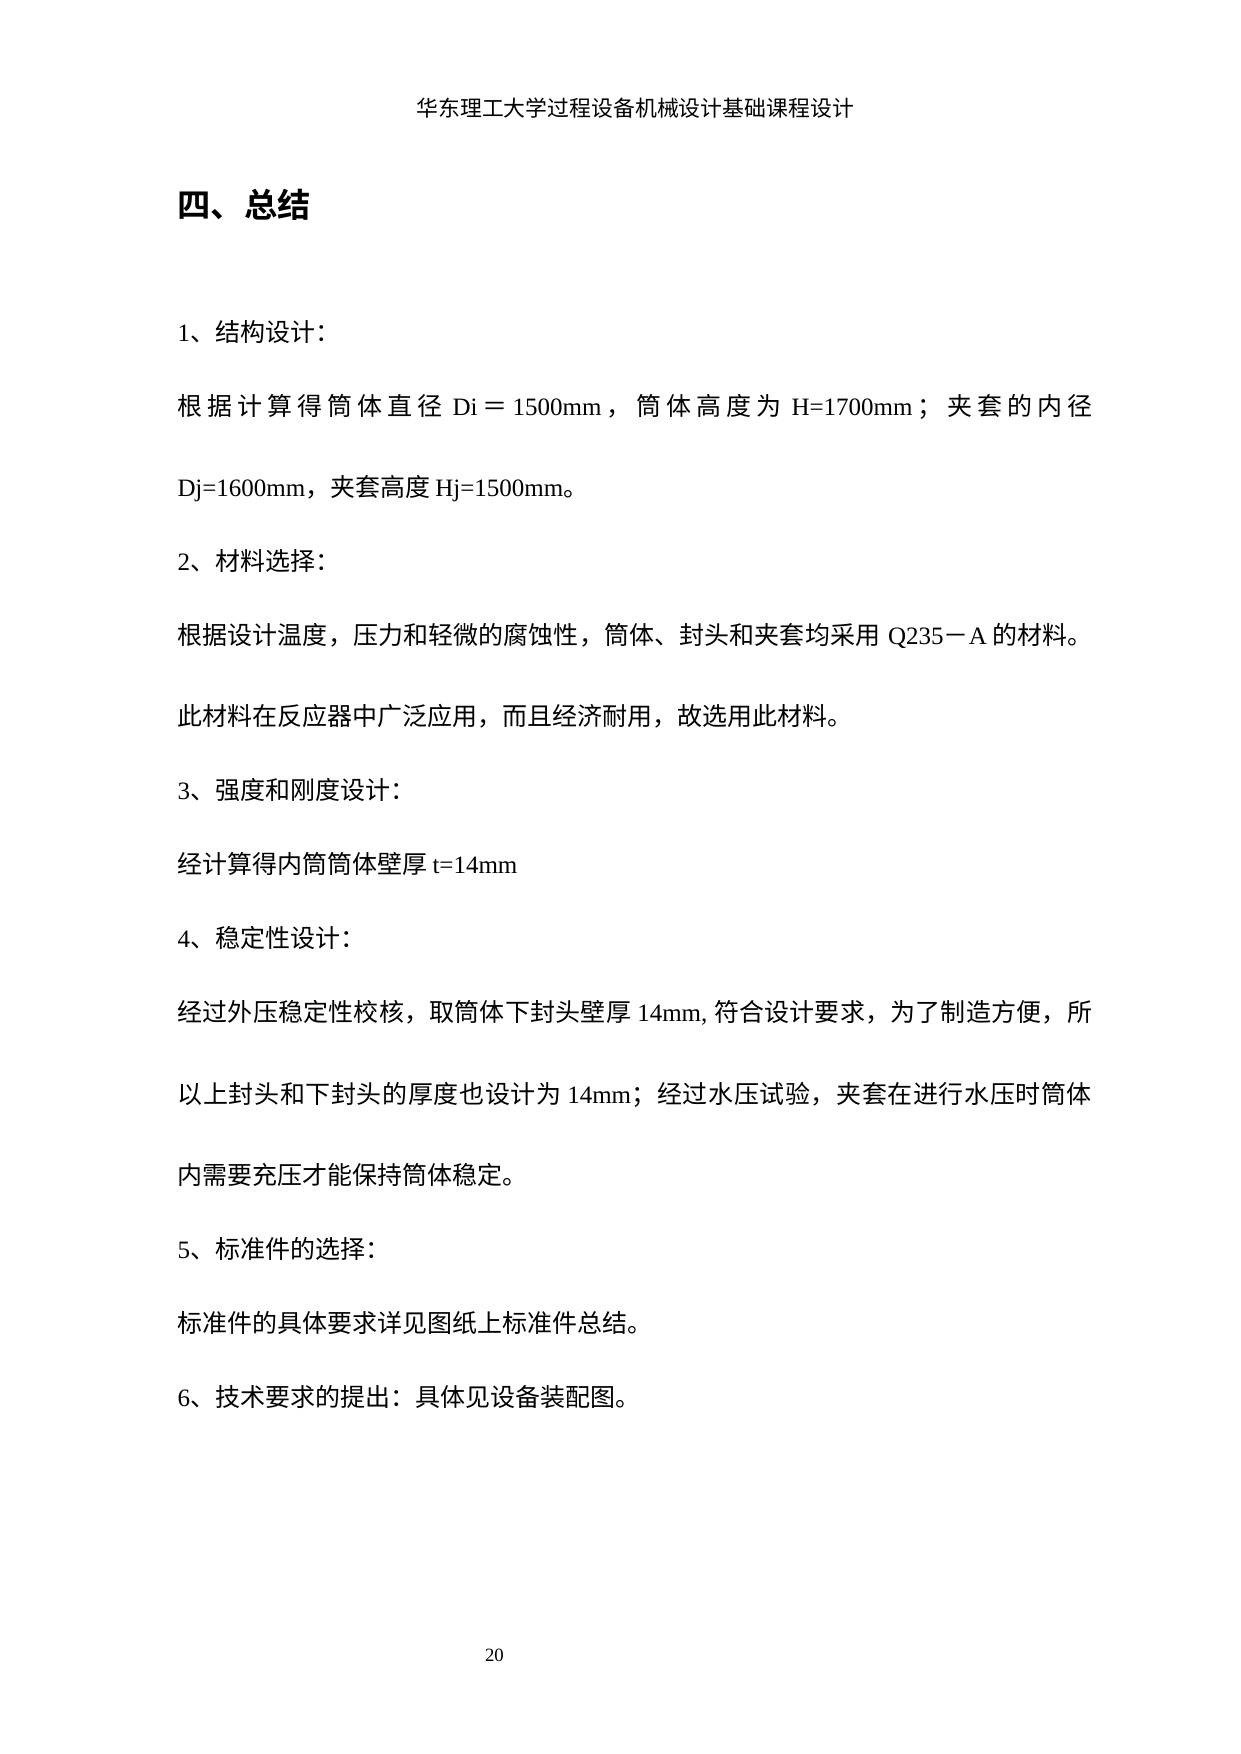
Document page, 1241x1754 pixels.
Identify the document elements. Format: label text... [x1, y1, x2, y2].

text 经计算得内筒筒体壁厚t=14mm [177, 830, 1093, 895]
text 5、标准件的选择： [177, 1215, 1093, 1280]
text 6、技术要求的提出：具体见设备装配图。 [177, 1363, 1093, 1428]
text 根据计算得筒体直径Di＝1500mm，筒体高度为H=1700mm；夹套的内径Dj=1600mm，夹套高度Hj=1500mm。 [177, 372, 1093, 518]
text 根据设计温度，压力和轻微的腐蚀性，筒体、封头和夹套均采用Q235－A的材料。此材料在反应器中广泛应用，而且经济耐用，故选用此材料。 [177, 601, 1093, 747]
text 1、结构设计： [177, 298, 1093, 363]
text 标准件的具体要求详见图纸上标准件总结。 [177, 1289, 1093, 1354]
subtitle 四、总结 [177, 171, 1093, 236]
text 3、强度和刚度设计： [177, 756, 1093, 821]
text 经过外压稳定性校核，取筒体下封头壁厚14mm, 符合设计要求，为了制造方便，所以上封头和下封头的厚度也设计为14mm；经过水压试验，夹套在进行水压时筒体内需要充压才能保持筒体稳定。 [177, 978, 1093, 1206]
text 4、稳定性设计： [177, 904, 1093, 969]
text 2、材料选择： [177, 527, 1093, 592]
